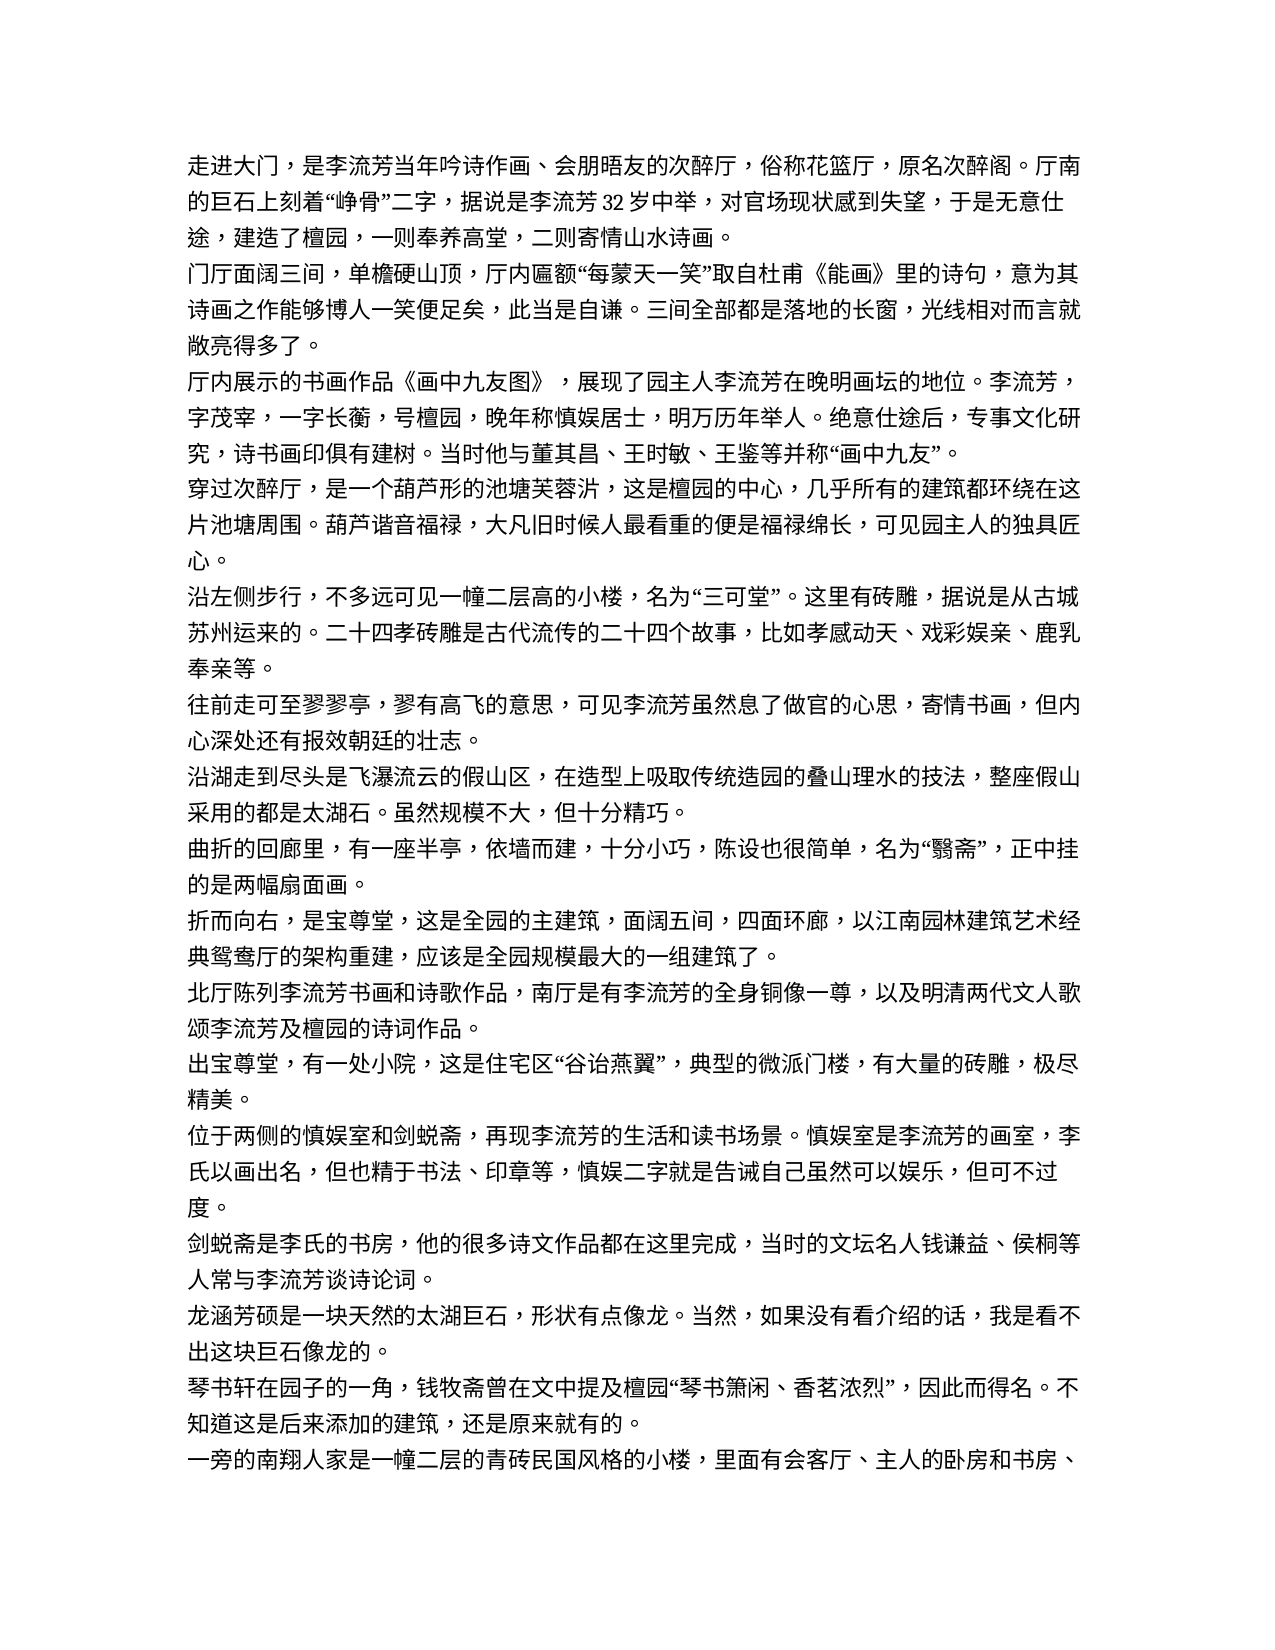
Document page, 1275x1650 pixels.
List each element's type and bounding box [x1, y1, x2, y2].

text [187, 150, 1087, 1475]
